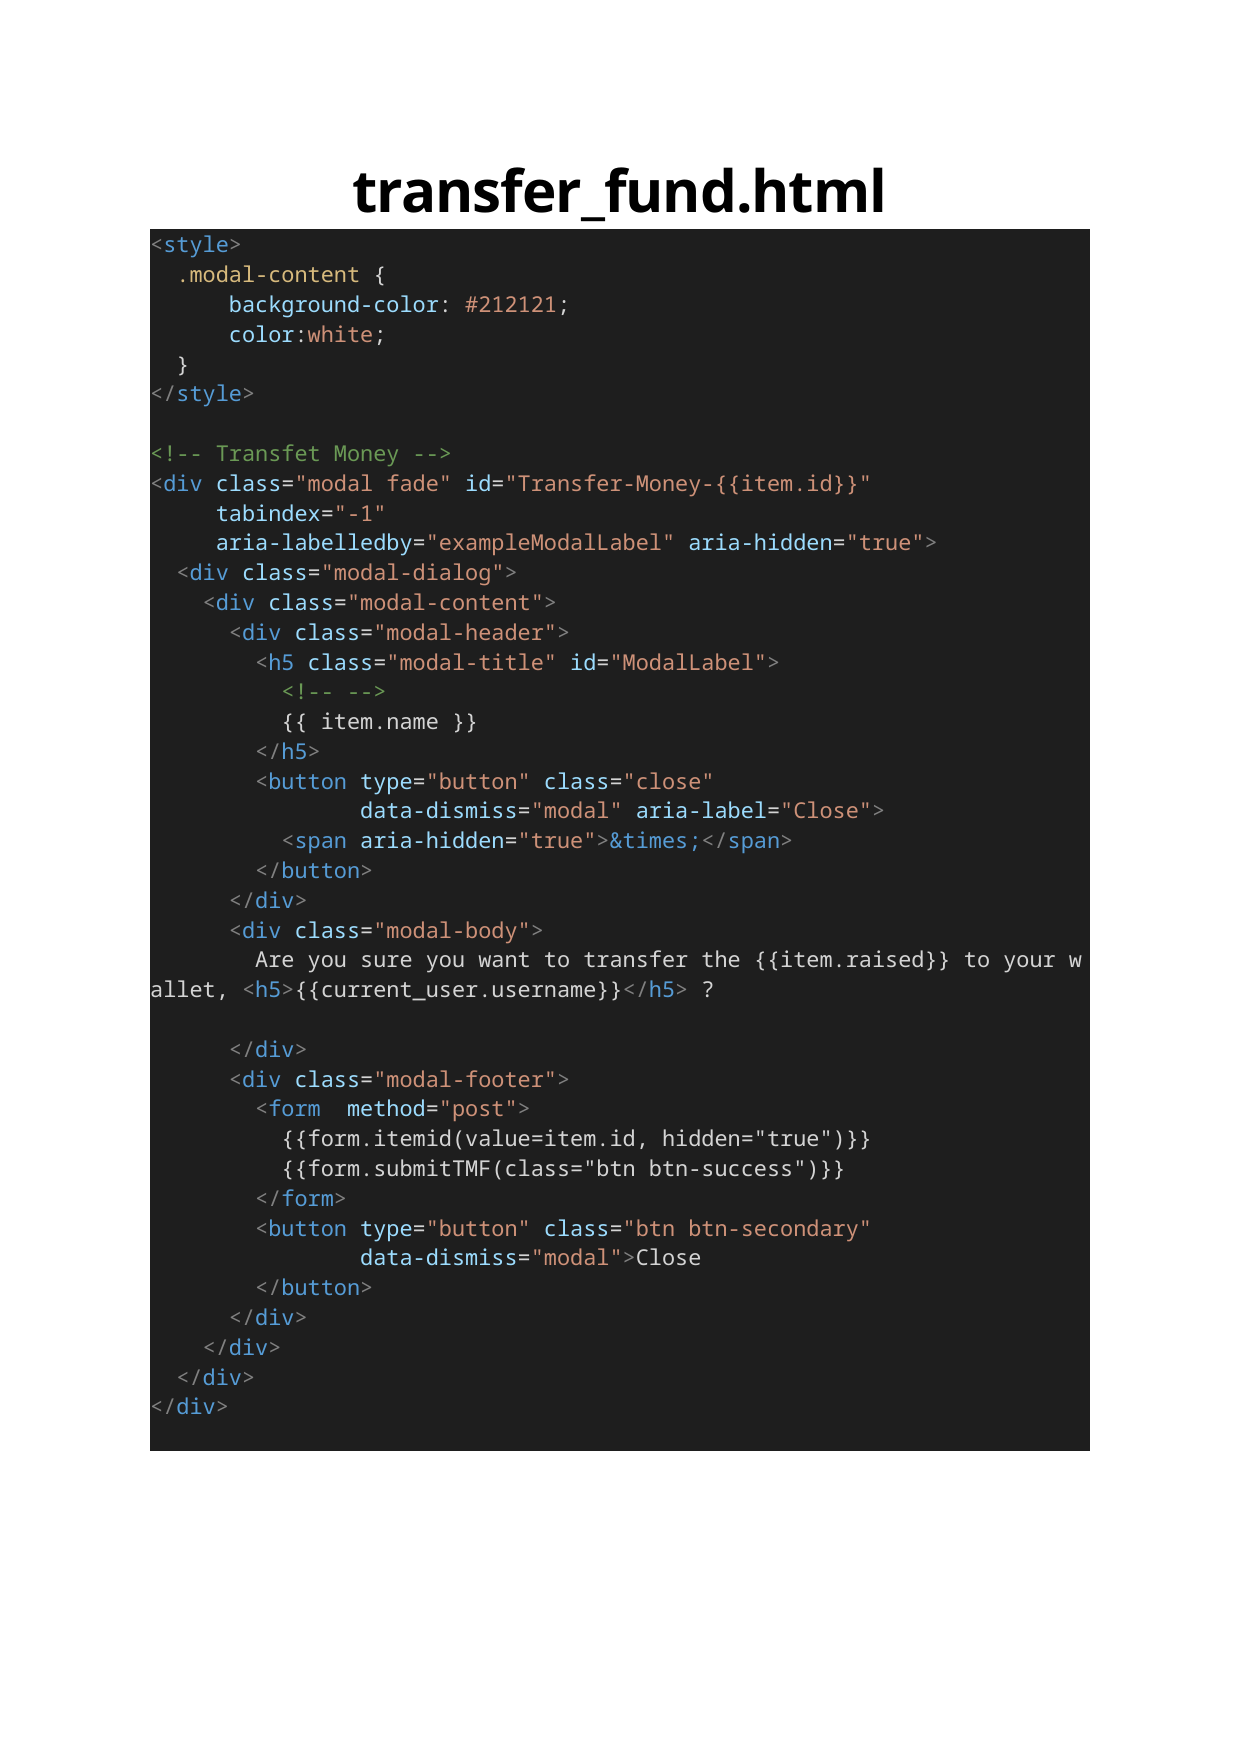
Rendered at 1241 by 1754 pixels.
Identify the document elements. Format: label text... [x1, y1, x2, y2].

text Are you sure you want to transfer the {{item.raised}} to your wallet, <h5>{{current_user.username}}</h5> ? [150, 944, 1090, 1004]
text </div> [150, 1391, 1090, 1421]
text </form> [150, 1183, 1090, 1213]
text <!-- Transfet Money --> [150, 438, 1090, 468]
text <div class="modal fade" id="Transfer-Money-{{item.id}}" [150, 468, 1090, 498]
text </button> [150, 1272, 1090, 1302]
text </div> [150, 1302, 1090, 1332]
text <button type="button" class="btn btn-secondary" [150, 1213, 1090, 1242]
text </h5> [150, 736, 1090, 766]
text <button type="button" class="close" [150, 766, 1090, 796]
text } [150, 349, 1090, 378]
text .modal-content { [150, 259, 1090, 289]
text <div class="modal-header"> [150, 617, 1090, 647]
title transfer_fund.html [150, 150, 1090, 229]
text <span aria-hidden="true">&times;</span> [150, 825, 1090, 855]
text </div> [150, 1332, 1090, 1362]
text <div class="modal-footer"> [150, 1064, 1090, 1093]
text <form method="post"> [150, 1093, 1090, 1123]
text data-dismiss="modal">Close [150, 1242, 1090, 1272]
text {{form.submitTMF(class="btn btn-success")}} [150, 1153, 1090, 1183]
text <div class="modal-dialog"> [150, 557, 1090, 587]
text {{form.itemid(value=item.id, hidden="true")}} [150, 1123, 1090, 1153]
text </div> [150, 1034, 1090, 1064]
text <h5 class="modal-title" id="ModalLabel"> [150, 647, 1090, 676]
text <!-- --> [150, 676, 1090, 706]
text background-color: #212121; [150, 289, 1090, 319]
text <style> [150, 229, 1090, 259]
text </div> [150, 885, 1090, 915]
text </style> [150, 378, 1090, 408]
text </button> [150, 855, 1090, 885]
text {{ item.name }} [150, 706, 1090, 736]
text <div class="modal-content"> [150, 587, 1090, 617]
text color:white; [150, 319, 1090, 349]
text tabindex="-1" [150, 498, 1090, 527]
text <div class="modal-body"> [150, 915, 1090, 944]
text aria-labelledby="exampleModalLabel" aria-hidden="true"> [150, 527, 1090, 557]
text </div> [150, 1362, 1090, 1391]
text data-dismiss="modal" aria-label="Close"> [150, 796, 1090, 825]
